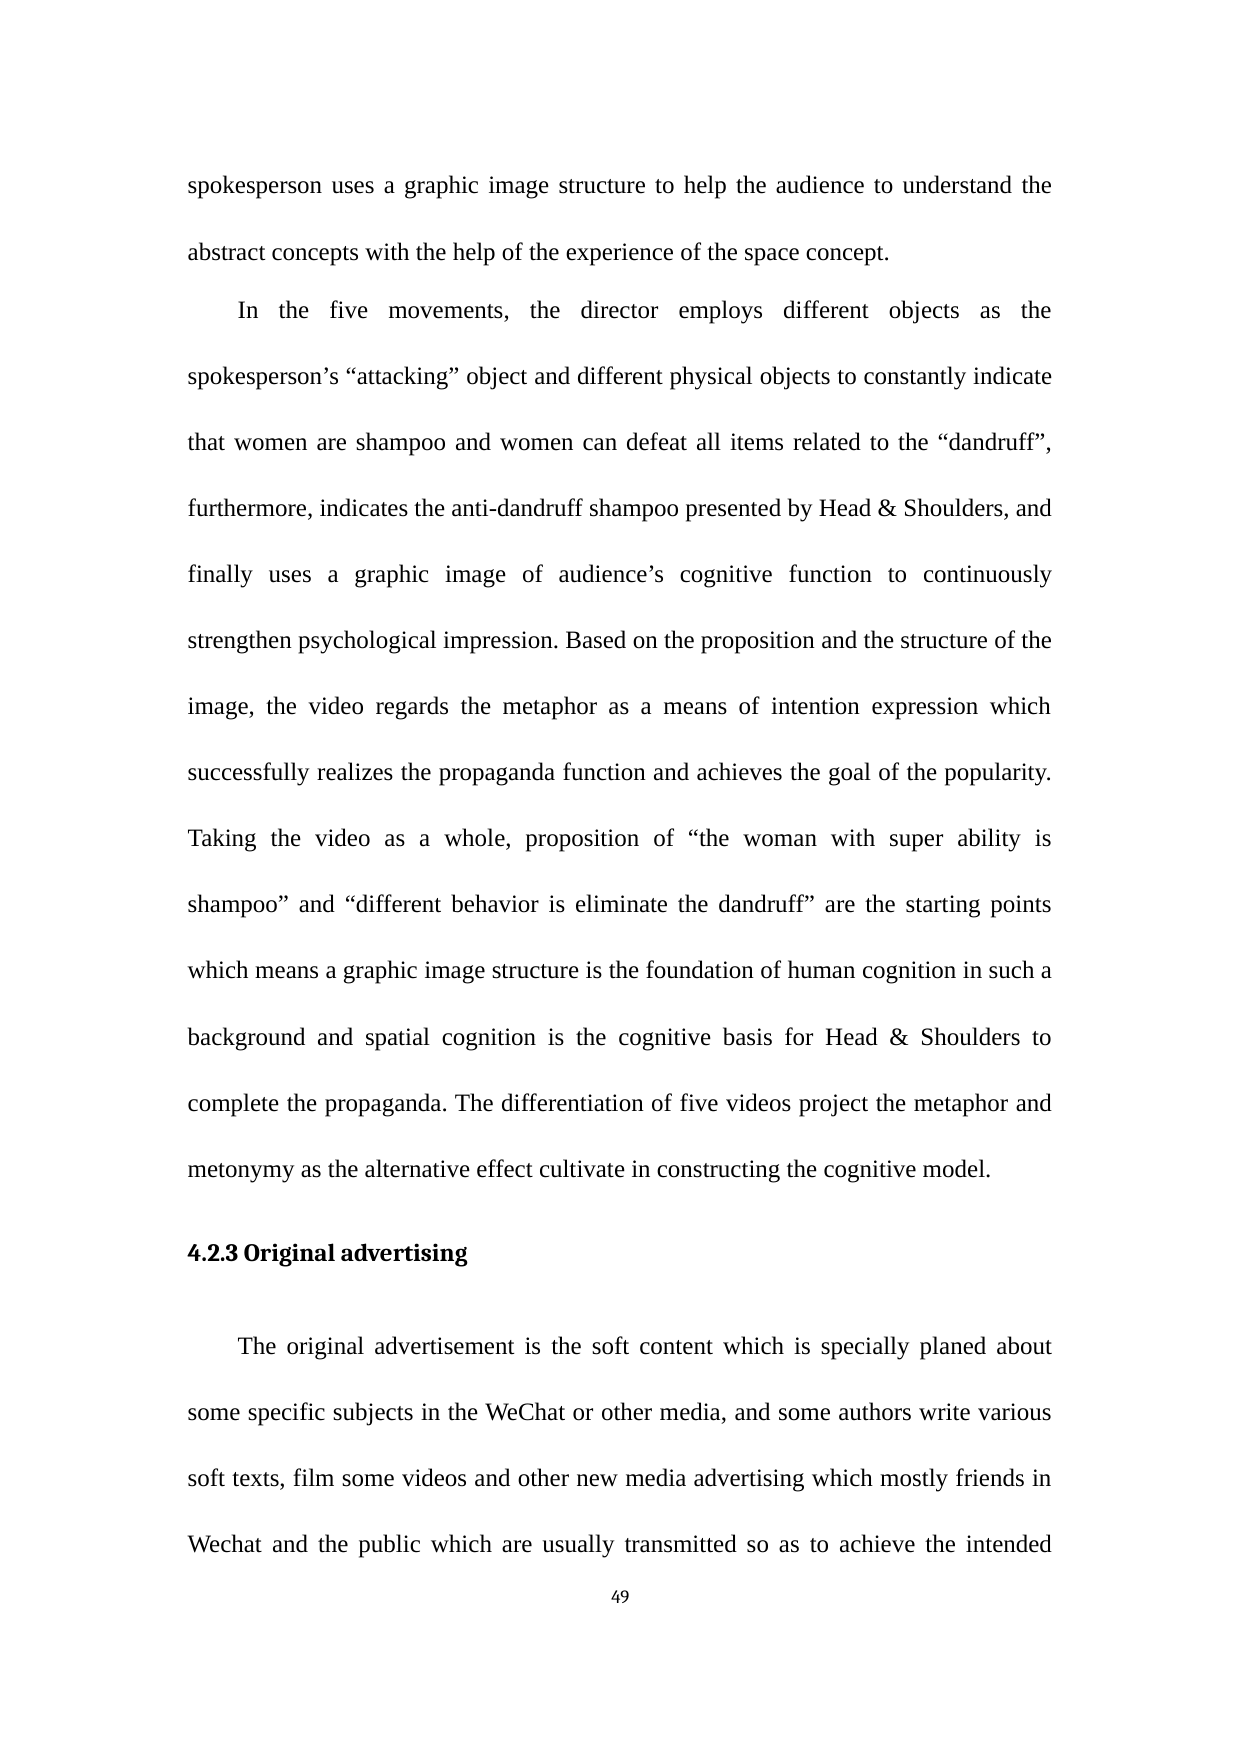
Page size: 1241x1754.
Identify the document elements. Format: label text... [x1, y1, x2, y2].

text In the five movements, the director employs different objects as the spokesperson’s “attacking” object and different physical objects to constantly indicate that women are shampoo and women can defeat all items related to the “dandruff”, furthermore, indicates the anti-dandruff shampoo presented by Head & Shoulders, and finally uses a graphic image of audience’s cognitive function to continuously strengthen psychological impression. Based on the proposition and the structure of the image, the video regards the metaphor as a means of intention expression which successfully realizes the propaganda function and achieves the goal of the popularity. Taking the video as a whole, proposition of “the woman with super ability is shampoo” and “different behavior is eliminate the dandruff” are the starting points which means a graphic image structure is the foundation of human cognition in such a background and spatial cognition is the cognitive basis for Head & Shoulders to complete the propaganda. The differentiation of five videos project the metaphor and metonymy as the alternative effect cultivate in constructing the cognitive model. [187, 287, 1053, 1190]
subtitle 4.2.3 Original advertising [187, 1232, 1053, 1276]
